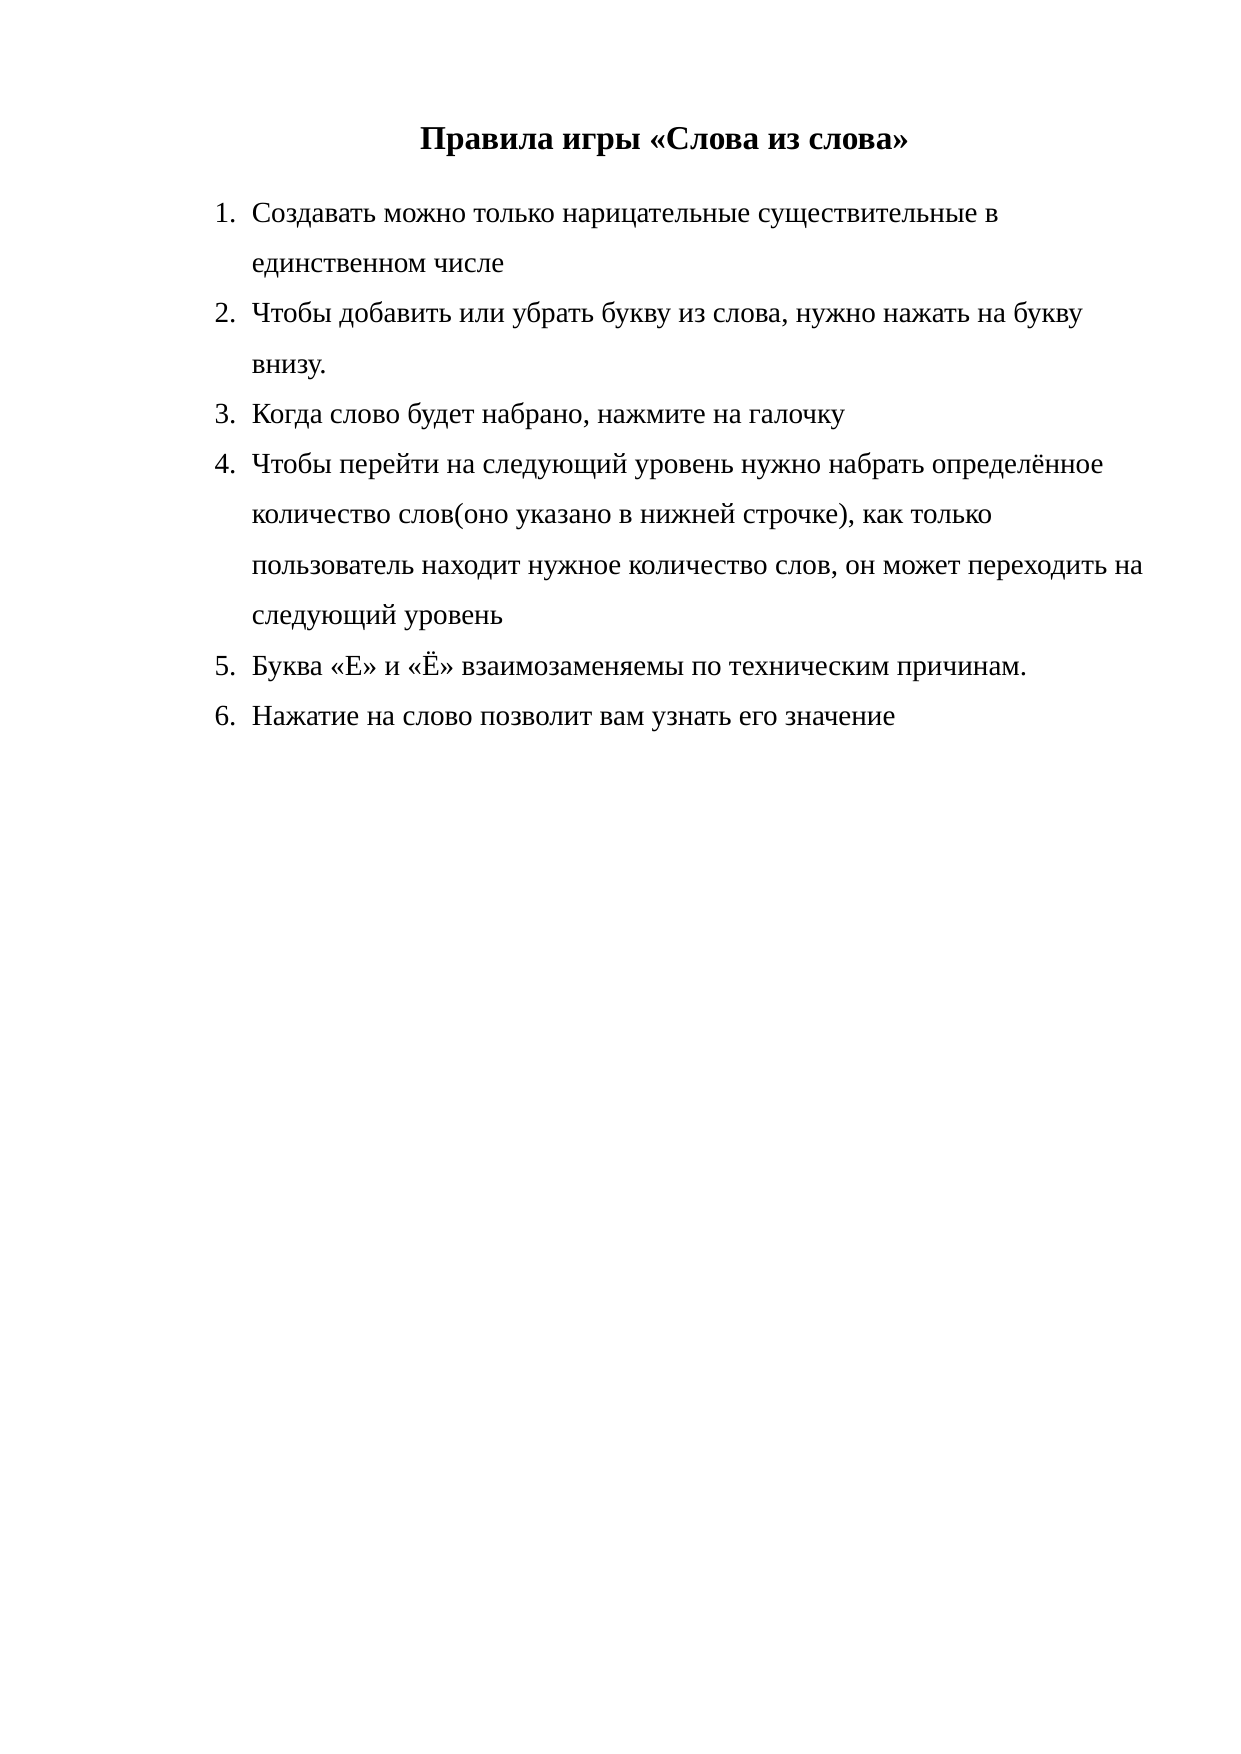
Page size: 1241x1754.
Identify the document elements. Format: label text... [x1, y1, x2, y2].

list Буква «Е» и «Ё» взаимозаменяемы по техническим причинам. [214, 648, 1152, 681]
list Когда слово будет набрано, нажмите на галочку [214, 396, 1152, 429]
text Правила игры «Слова из слова» [177, 118, 1152, 156]
list Создавать можно только нарицательные существительные в единственном числе [214, 195, 1152, 279]
list Нажатие на слово позволит вам узнать его значение [214, 698, 1152, 731]
list Чтобы перейти на следующий уровень нужно набрать определённое количество слов(оно указано в нижней строчке), как только пользователь находит нужное количество слов, он может переходить на следующий уровень [214, 446, 1152, 631]
list Чтобы добавить или убрать букву из слова, нужно нажать на букву внизу. [214, 295, 1152, 379]
